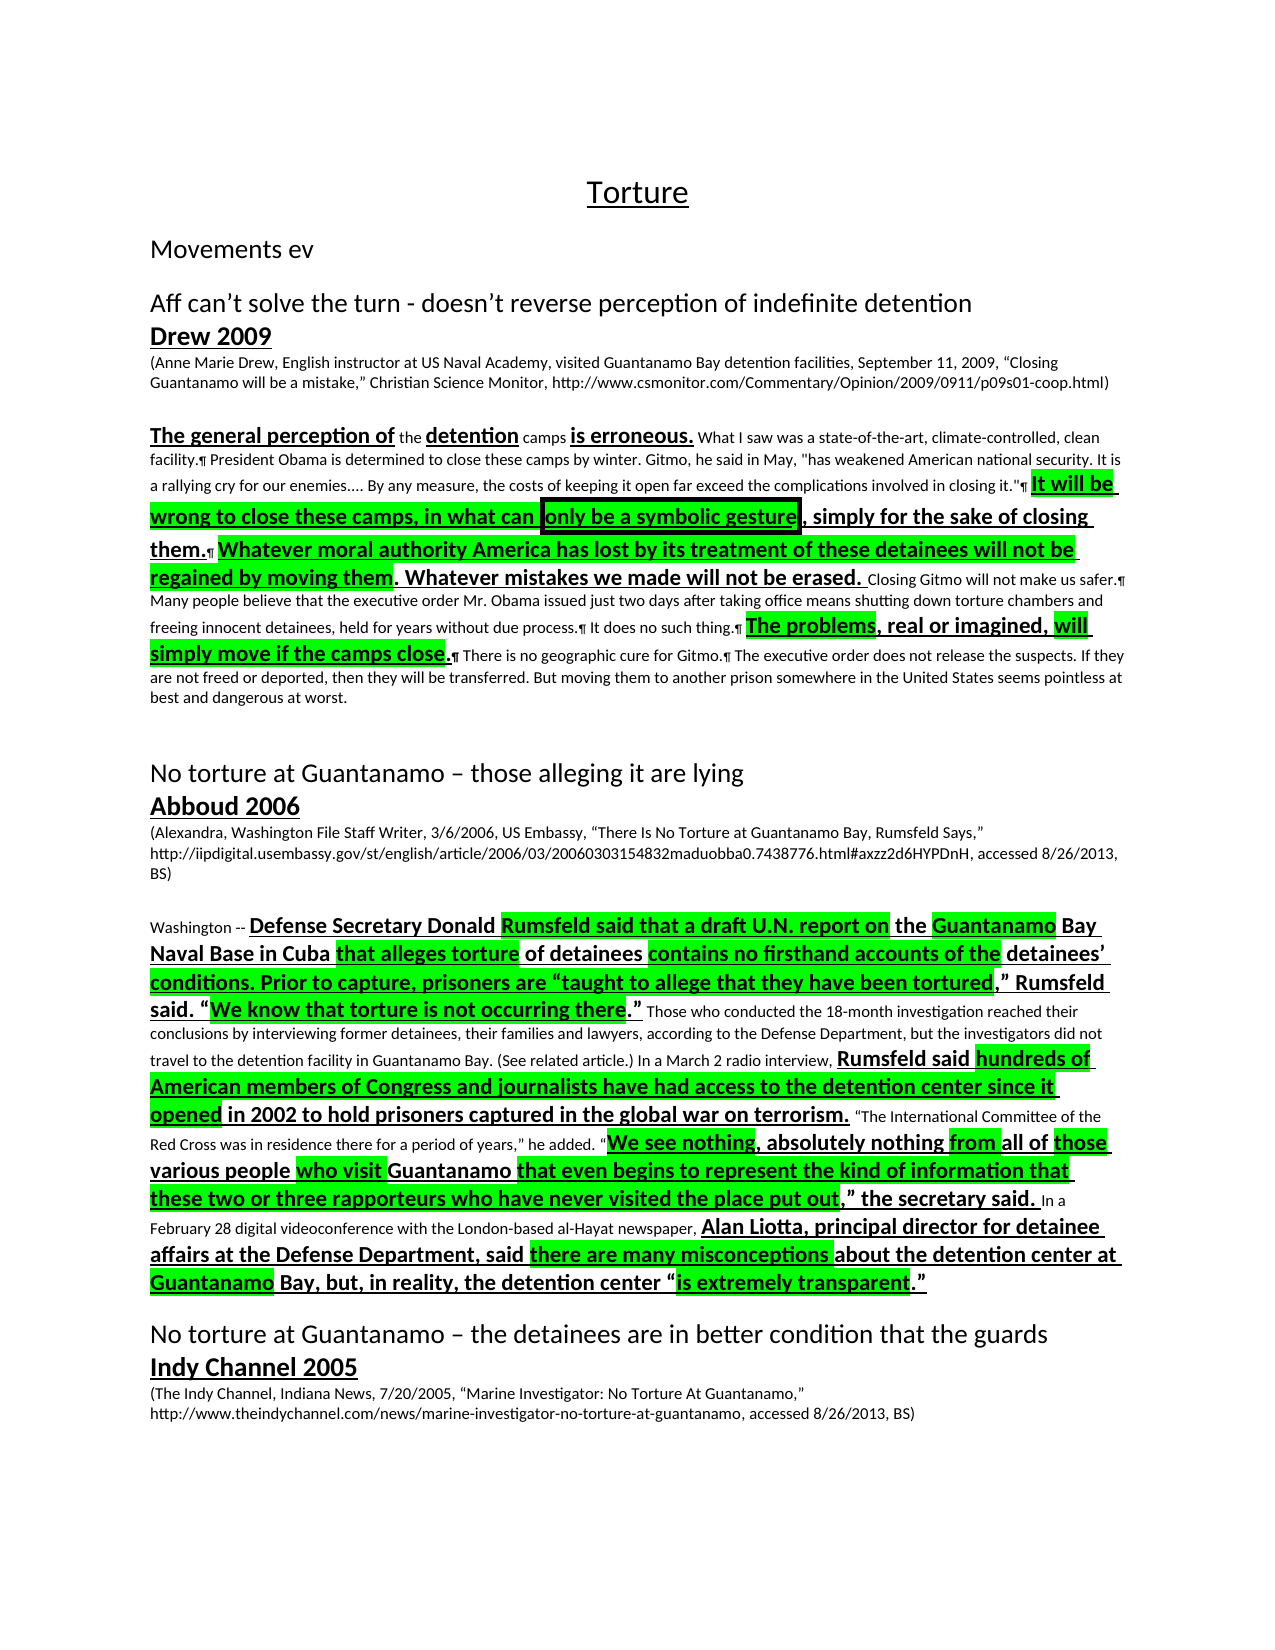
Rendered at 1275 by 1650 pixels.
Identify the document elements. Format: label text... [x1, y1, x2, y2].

text Indy Channel 2005 [150, 1350, 1125, 1383]
subtitle Torture [150, 171, 1125, 212]
text The general perception of the detention camps is erroneous. What I saw was a state-of-the-art, climate-controlled, clean facility.¶ President Obama is determined to close these camps by winter. Gitmo, he said in May, "has weakened American national security. It is a rallying cry for our enemies.... By any measure, the costs of keeping it open far exceed the complications involved in closing it."¶ It will be wrong to close these camps, in what can only be a symbolic gesture, simply for the sake of closing them.¶ Whatever moral authority America has lost by its treatment of these detainees will not be regained by moving them. Whatever mistakes we made will not be erased. Closing Gitmo will not make us safer.¶ Many people believe that the executive order Mr. Obama issued just two days after taking office means shutting down torture chambers and freeing innocent detainees, held for years without due process.¶ It does no such thing.¶ The problems, real or imagined, will simply move if the camps close.¶ There is no geographic cure for Gitmo.¶ The executive order does not release the suspects. If they are not freed or deported, then they will be transferred. But moving them to another prison somewhere in the United States seems pointless at best and dangerous at worst. [150, 421, 1125, 708]
text (Alexandra, Washington File Staff Writer, 3/6/2006, US Embassy, “There Is No Torture at Guantanamo Bay, Rumsfeld Says,” http://iipdigital.usembassy.gov/st/english/article/2006/03/20060303154832maduobba0.7438776.html#axzz2d6HYPDnH, accessed 8/26/2013, BS) [150, 823, 1125, 883]
text Washington -- Defense Secretary Donald Rumsfeld said that a draft U.N. report on the Guantanamo Bay Naval Base in Cuba that alleges torture of detainees contains no firsthand accounts of the detainees’ conditions. Prior to capture, prisoners are “taught to allege that they have been tortured,” Rumsfeld said. “We know that torture is not occurring there.” Those who conducted the 18-month investigation reached their conclusions by interviewing former detainees, their families and lawyers, according to the Defense Department, but the investigators did not travel to the detention facility in Guantanamo Bay. (See related article.) In a March 2 radio interview, Rumsfeld said hundreds of American members of Congress and journalists have had access to the detention center since it opened in 2002 to hold prisoners captured in the global war on terrorism. “The International Committee of the Red Cross was in residence there for a period of years,” he added. “We see nothing, absolutely nothing from all of those various people who visit Guantanamo that even begins to represent the kind of information that these two or three rapporteurs who have never visited the place put out,” the secretary said. In a February 28 digital videoconference with the London-based al-Hayat newspaper, Alan Liotta, principal director for detainee affairs at the Defense Department, said there are many misconceptions about the detention center at Guantanamo Bay, but, in reality, the detention center “is extremely transparent.” [150, 912, 1125, 1296]
text (The Indy Channel, Indiana News, 7/20/2005, “Marine Investigator: No Torture At Guantanamo,” http://www.theindychannel.com/news/marine-investigator-no-torture-at-guantanamo, accessed 8/26/2013, BS) [150, 1383, 1125, 1424]
subtitle No torture at Guantanamo – the detainees are in better condition that the guards [150, 1317, 1125, 1350]
text Drew 2009 [150, 319, 1125, 352]
subtitle No torture at Guantanamo – those alleging it are lying [150, 757, 1125, 789]
subtitle Movements ev [150, 232, 1125, 265]
text (Anne Marie Drew, English instructor at US Naval Academy, visited Guantanamo Bay detention facilities, September 11, 2009, “Closing Guantanamo will be a mistake,” Christian Science Monitor, http://www.csmonitor.com/Commentary/Opinion/2009/0911/p09s01-coop.html) [150, 352, 1125, 393]
text Abboud 2006 [150, 789, 1125, 823]
subtitle Aff can’t solve the turn - doesn’t reverse perception of indefinite detention [150, 286, 1125, 319]
